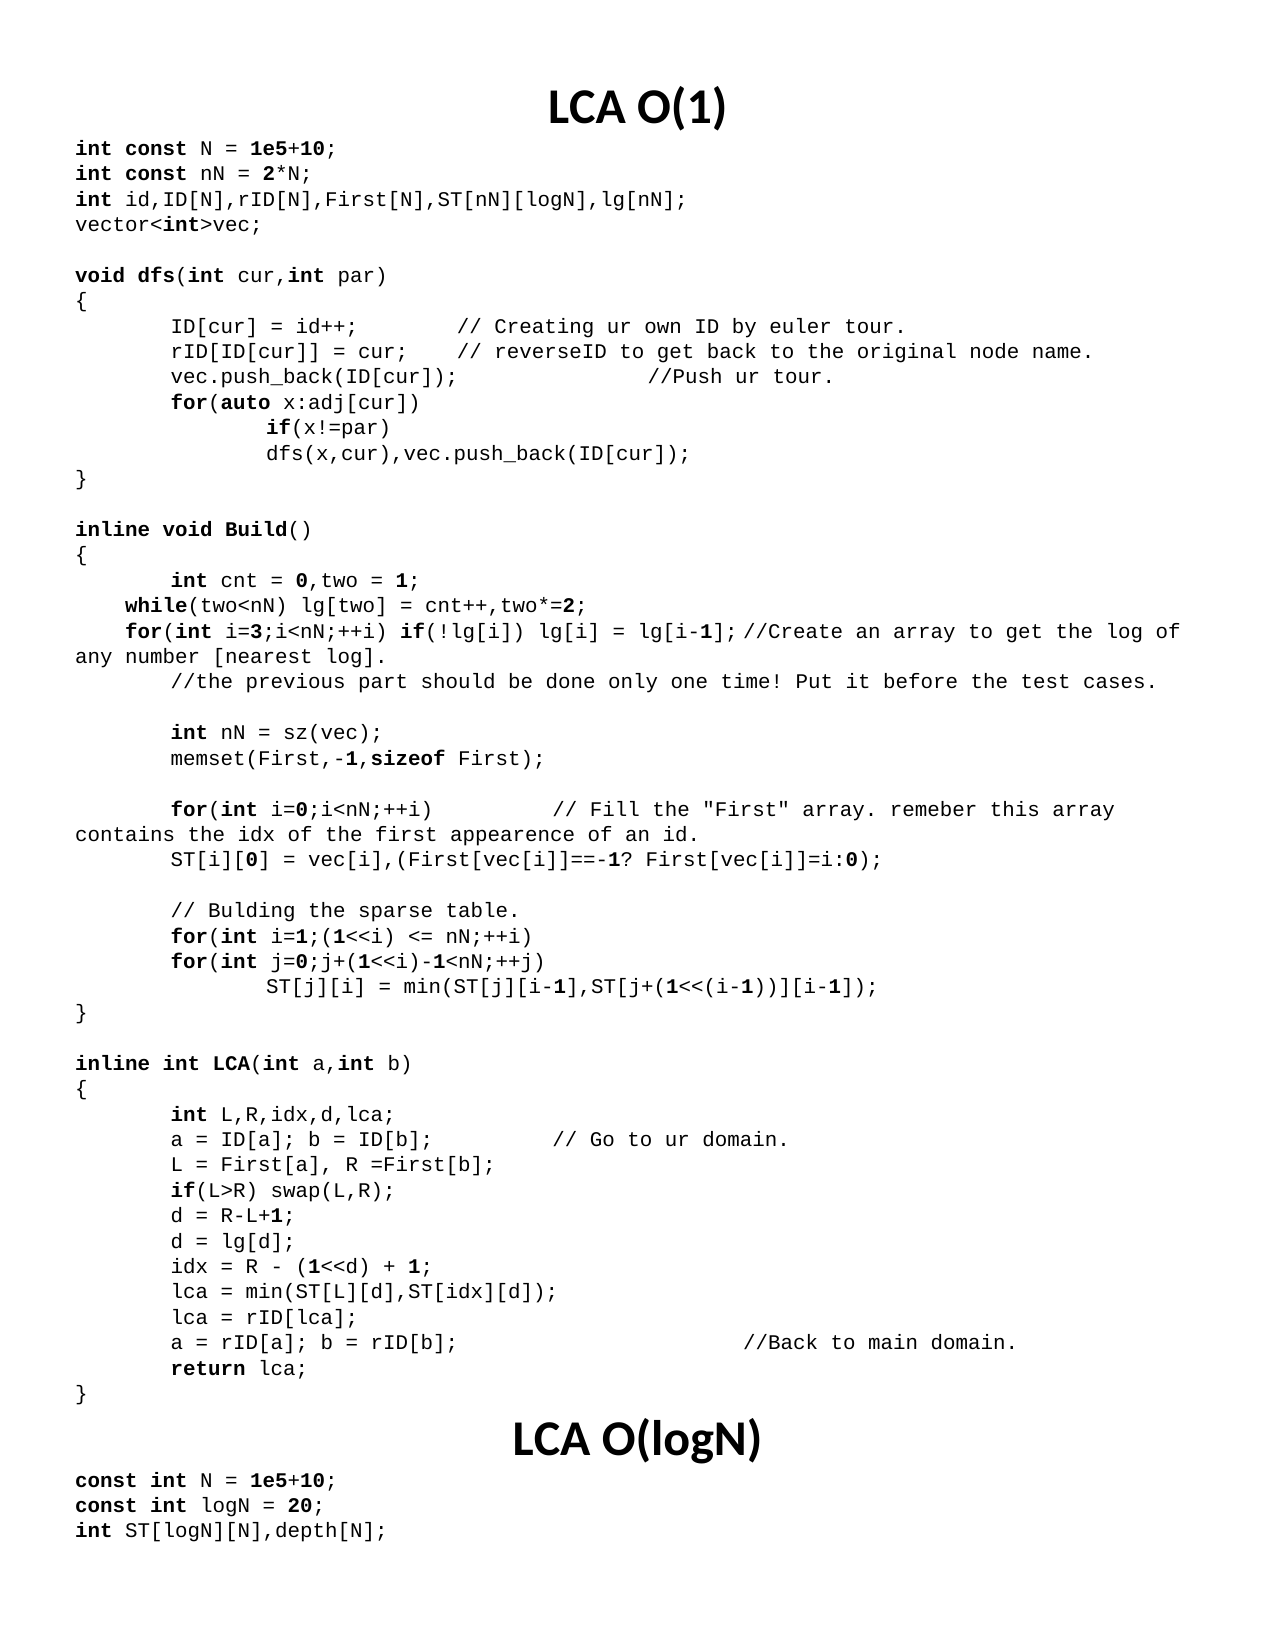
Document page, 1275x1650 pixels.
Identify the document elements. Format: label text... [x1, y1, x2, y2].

text int id,ID[N],rID[N],First[N],ST[nN][logN],lg[nN]; [75, 187, 1200, 212]
text inline int LCA(int a,int b) [75, 1051, 1200, 1076]
text d = lg[d]; [75, 1229, 1200, 1254]
text int cnt = 0,two = 1; [75, 568, 1200, 593]
text LCA O(1) [75, 75, 1200, 136]
text } [75, 1381, 1200, 1407]
text d = R-L+1; [75, 1203, 1200, 1229]
text memset(First,-1,sizeof First); [75, 746, 1200, 771]
text idx = R - (1<<d) + 1; [75, 1254, 1200, 1280]
text ST[j][i] = min(ST[j][i-1],ST[j+(1<<(i-1))][i-1]); [75, 975, 1200, 1000]
text L = First[a], R =First[b]; [75, 1153, 1200, 1178]
text lca = min(ST[L][d],ST[idx][d]); [75, 1280, 1200, 1305]
text int ST[logN][N],depth[N]; [75, 1519, 1200, 1544]
text for(int i=3;i<nN;++i) if(!lg[i]) lg[i] = lg[i-1]; //Create an array to get the log of any number [nearest log]. [75, 619, 1200, 670]
text while(two<nN) lg[two] = cnt++,two*=2; [75, 593, 1200, 619]
text ST[i][0] = vec[i],(First[vec[i]]==-1? First[vec[i]]=i:0); [75, 848, 1200, 873]
text void dfs(int cur,int par) [75, 263, 1200, 288]
text rID[ID[cur]] = cur; // reverseID to get back to the original node name. [75, 339, 1200, 365]
text int const nN = 2*N; [75, 161, 1200, 187]
text for(int i=0;i<nN;++i) // Fill the "First" array. remeber this array contains the idx of the first appearence of an id. [75, 797, 1200, 848]
text int nN = sz(vec); [75, 721, 1200, 746]
text int const N = 1e5+10; [75, 136, 1200, 161]
text } [75, 1000, 1200, 1026]
text for(auto x:adj[cur]) [75, 390, 1200, 416]
text // Bulding the sparse table. [75, 898, 1200, 924]
text //the previous part should be done only one time! Put it before the test cases. [75, 670, 1200, 695]
text const int N = 1e5+10; [75, 1468, 1200, 1493]
text const int logN = 20; [75, 1493, 1200, 1519]
text for(int i=1;(1<<i) <= nN;++i) [75, 924, 1200, 949]
text if(x!=par) [75, 416, 1200, 441]
text dfs(x,cur),vec.push_back(ID[cur]); [75, 441, 1200, 466]
text a = rID[a]; b = rID[b]; //Back to main domain. [75, 1331, 1200, 1356]
text if(L>R) swap(L,R); [75, 1178, 1200, 1203]
text { [75, 543, 1200, 568]
text lca = rID[lca]; [75, 1305, 1200, 1331]
text ID[cur] = id++; // Creating ur own ID by euler tour. [75, 314, 1200, 339]
text { [75, 1076, 1200, 1102]
text vector<int>vec; [75, 212, 1200, 238]
text return lca; [75, 1356, 1200, 1381]
text for(int j=0;j+(1<<i)-1<nN;++j) [75, 949, 1200, 975]
text { [75, 288, 1200, 314]
text a = ID[a]; b = ID[b]; // Go to ur domain. [75, 1127, 1200, 1153]
text inline void Build() [75, 517, 1200, 543]
text int L,R,idx,d,lca; [75, 1102, 1200, 1127]
text vec.push_back(ID[cur]); //Push ur tour. [75, 365, 1200, 390]
text } [75, 466, 1200, 492]
text LCA O(logN) [75, 1407, 1200, 1468]
